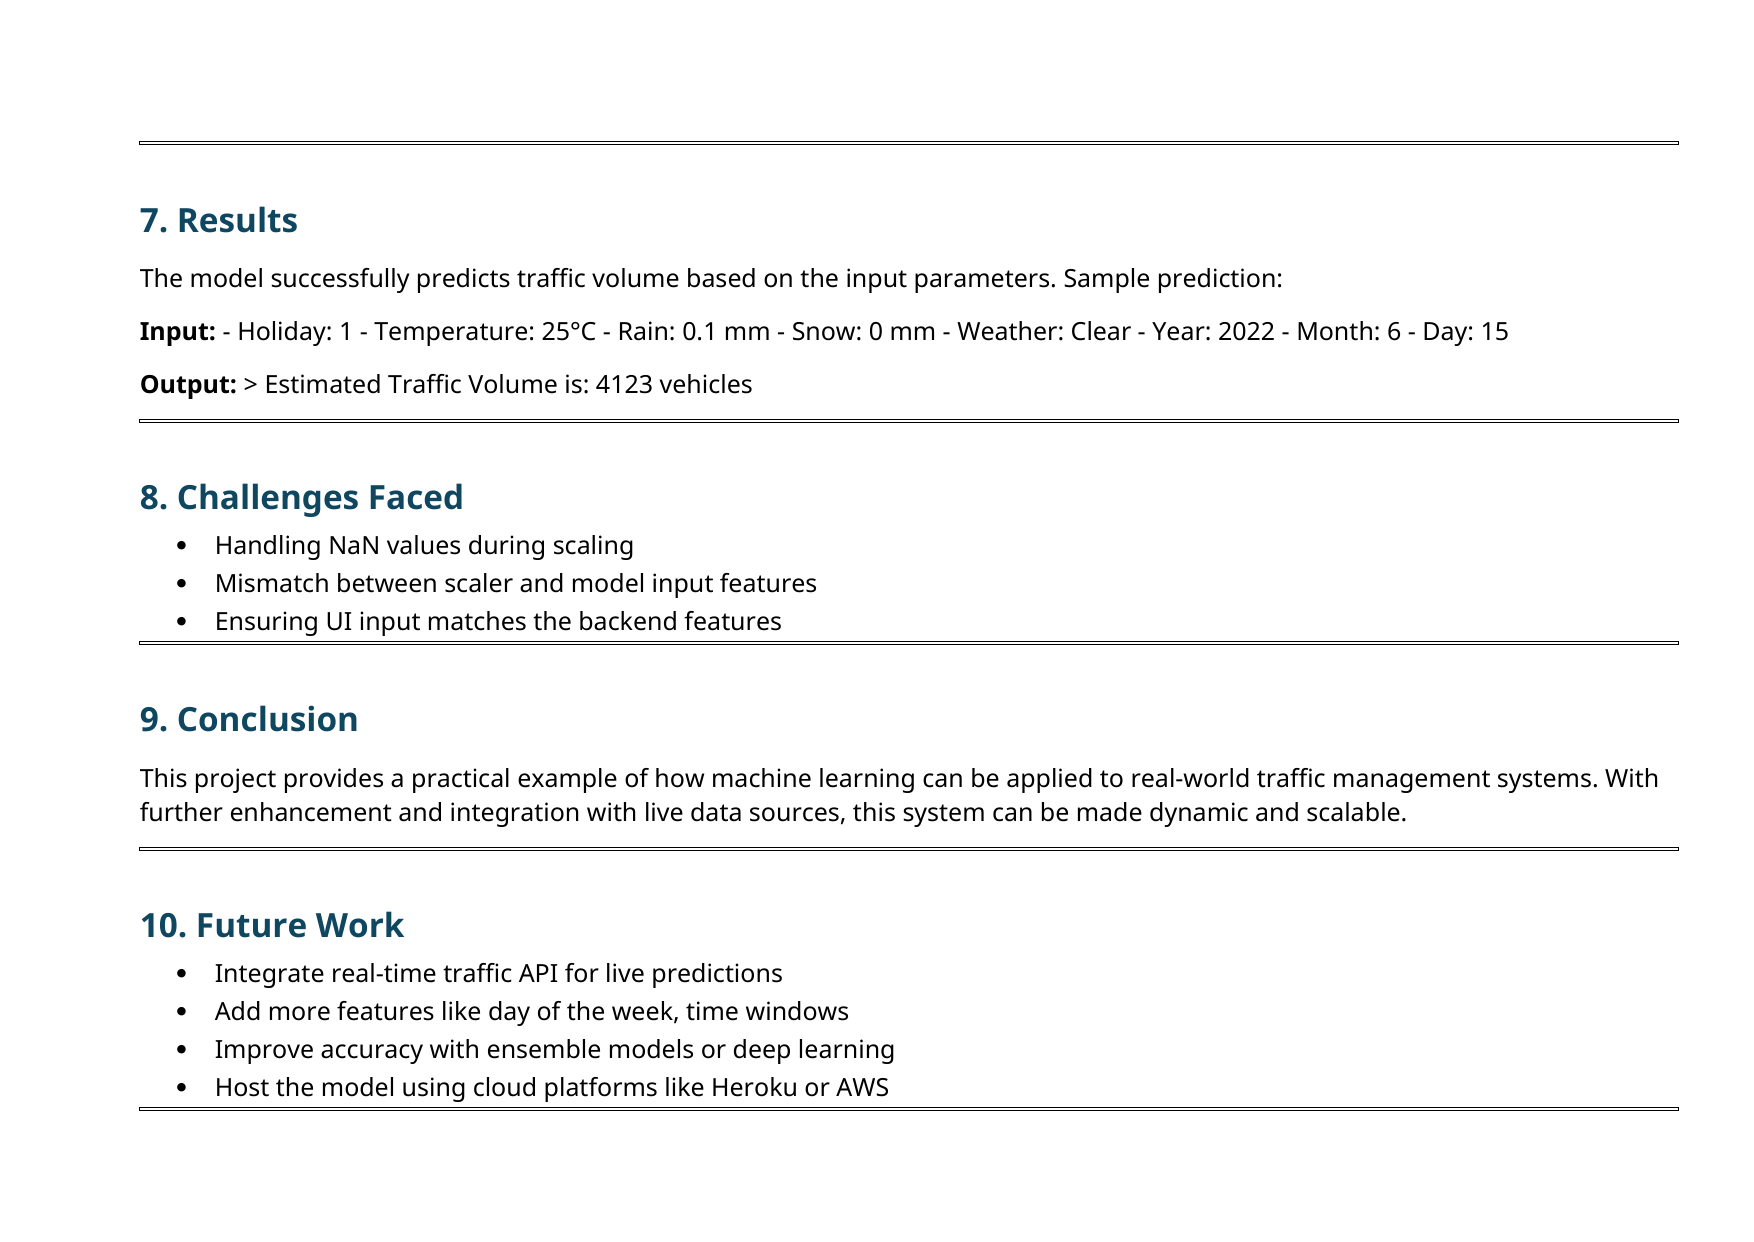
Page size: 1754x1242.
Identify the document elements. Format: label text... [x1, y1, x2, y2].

subtitle 7. Results [139, 197, 1679, 242]
text Output: > Estimated Traffic Volume is: 4123 vehicles [139, 366, 1679, 400]
list Mismatch between scaler and model input features [177, 566, 1679, 600]
list Ensuring UI input matches the backend features [177, 603, 1679, 637]
text The model successfully predicts traffic volume based on the input parameters. Sample prediction: [139, 261, 1679, 295]
text Input: - Holiday: 1 - Temperature: 25°C - Rain: 0.1 mm - Snow: 0 mm - Weather: Clear - Year: 2022 - Month: 6 - Day: 15 [139, 313, 1679, 348]
subtitle 10. Future Work [139, 902, 1679, 947]
list Integrate real-time traffic API for live predictions [177, 956, 1679, 990]
subtitle 9. Conclusion [139, 696, 1679, 742]
subtitle 8. Challenges Faced [139, 474, 1679, 519]
list Handling NaN values during scaling [177, 528, 1679, 562]
list Host the model using cloud platforms like Heroku or AWS [177, 1069, 1679, 1103]
list Improve accuracy with ensemble models or deep learning [177, 1031, 1679, 1066]
list Add more features like day of the week, time windows [177, 994, 1679, 1028]
text This project provides a practical example of how machine learning can be applied to real-world traffic management systems. With further enhancement and integration with live data sources, this system can be made dynamic and scalable. [139, 760, 1679, 828]
